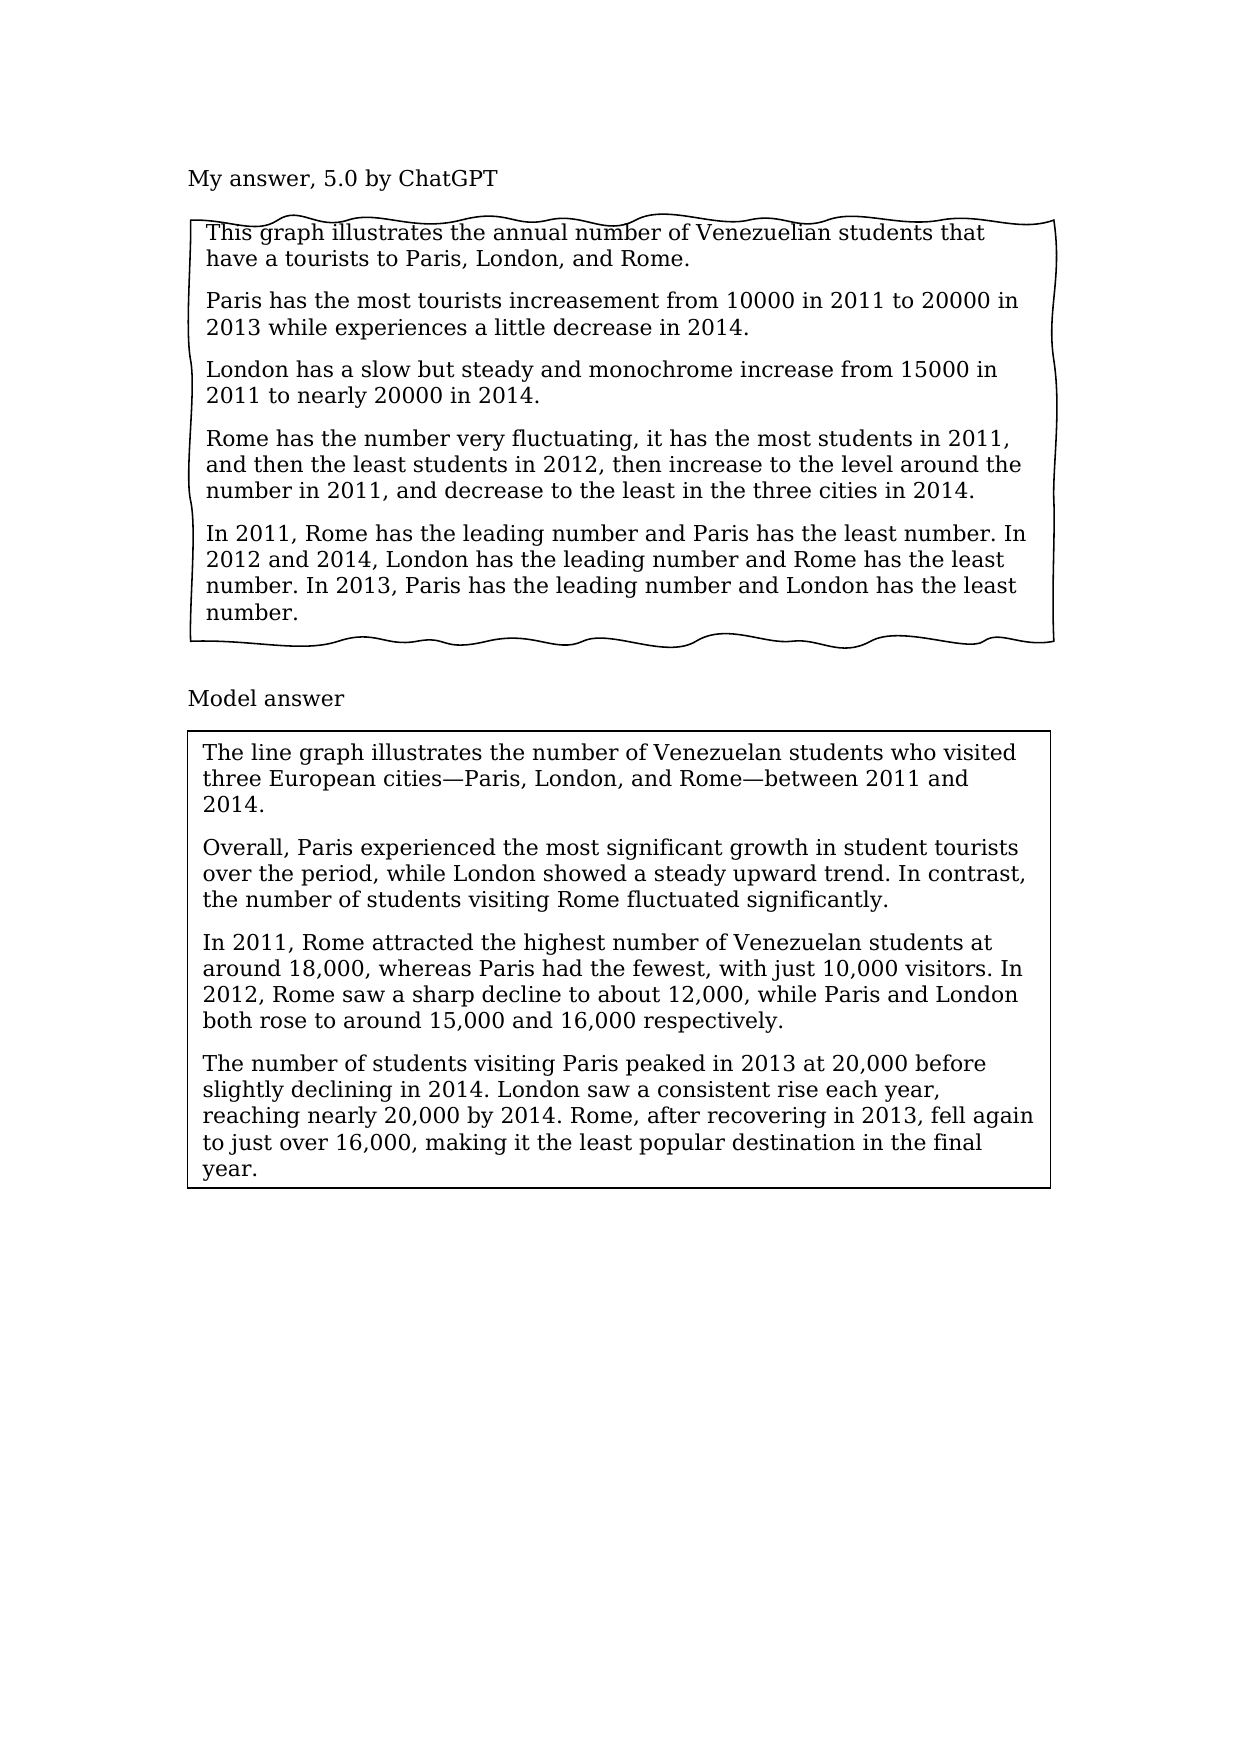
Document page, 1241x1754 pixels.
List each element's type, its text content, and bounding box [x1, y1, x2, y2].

text My answer, 5.0 by ChatGPT [187, 162, 1053, 194]
text Model answer [187, 682, 1053, 714]
